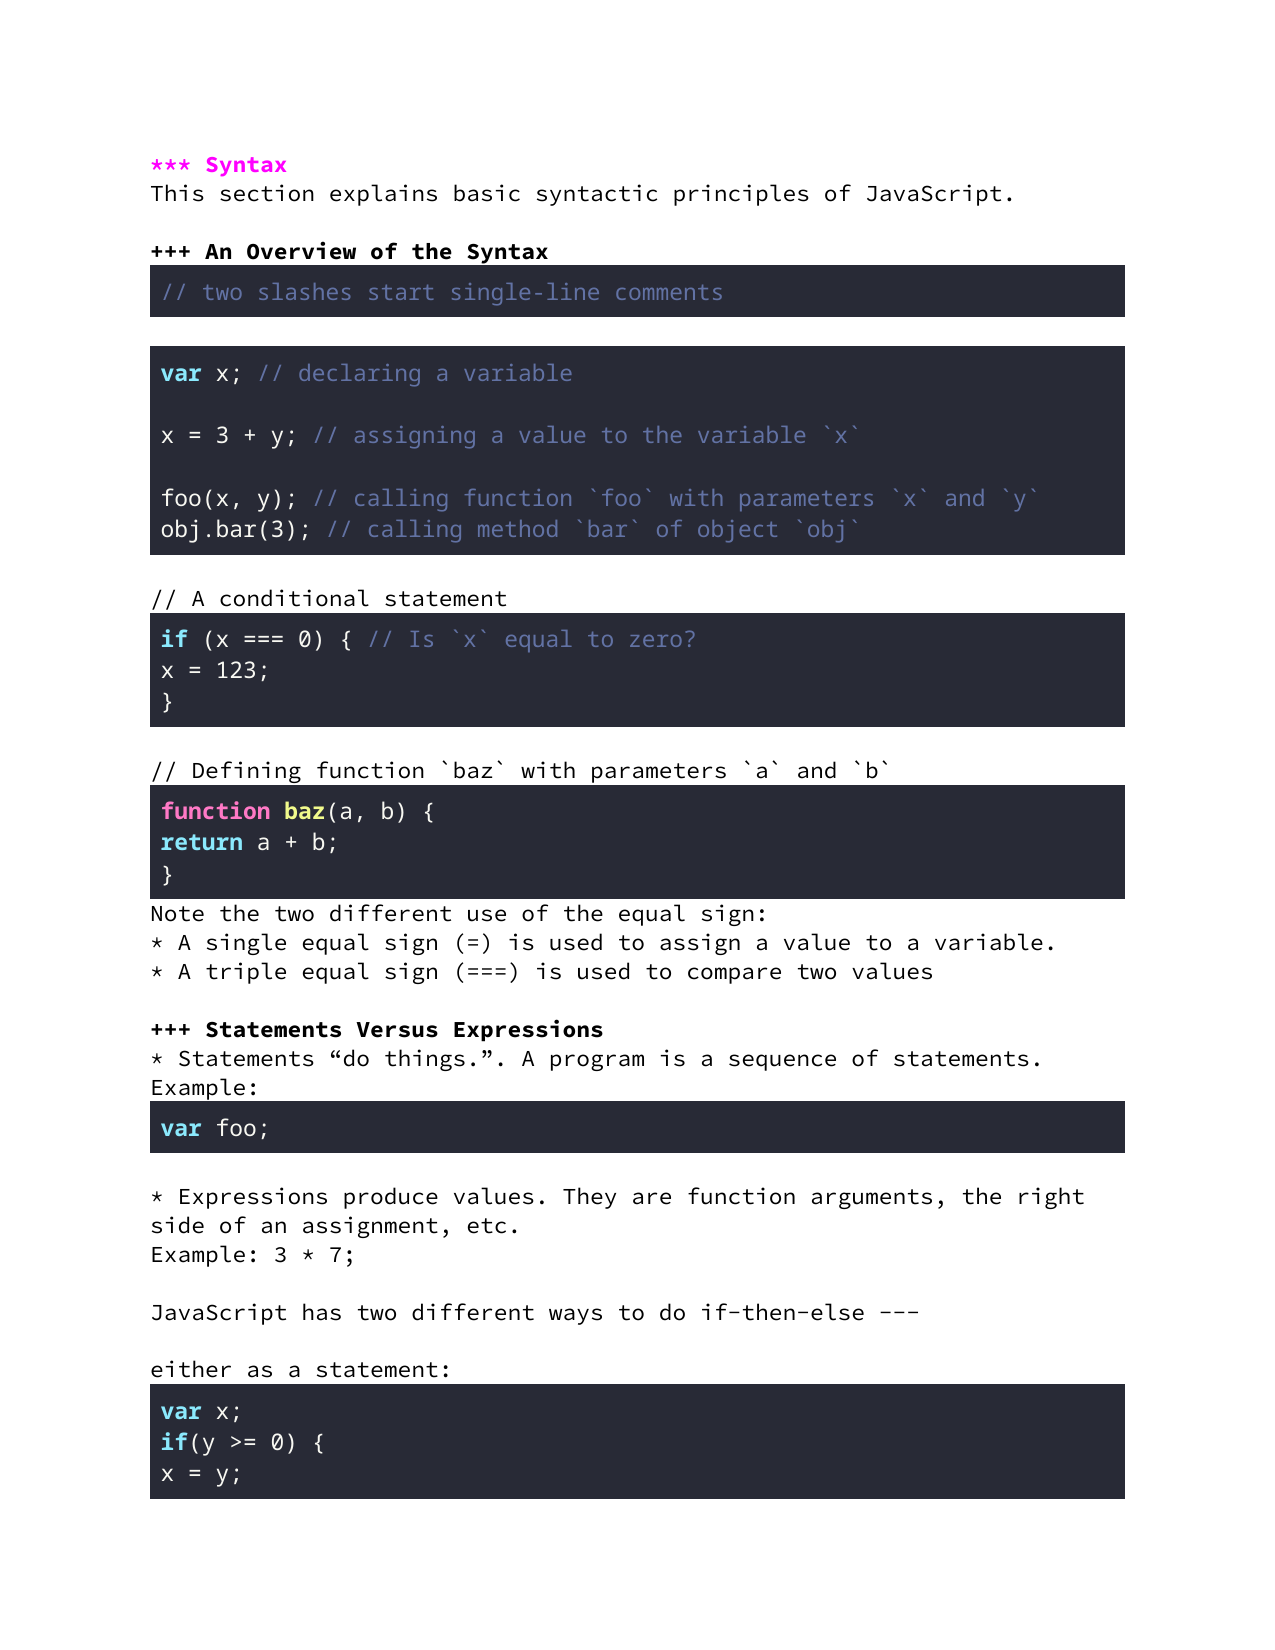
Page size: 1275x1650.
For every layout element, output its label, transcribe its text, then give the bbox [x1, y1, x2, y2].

text *** Syntax [150, 150, 1125, 179]
text * Statements “do things.”. A program is a sequence of statements. [150, 1043, 1125, 1072]
text JavaScript has two different ways to do if-then-else --- [150, 1298, 1125, 1326]
text * Expressions produce values. They are function arguments, the right side of an assignment, etc. [150, 1182, 1125, 1240]
text +++ Statements Versus Expressions [150, 1015, 1125, 1043]
text // Defining function `baz` with parameters `a` and `b` [150, 756, 1125, 785]
text Example: 3 * 7; [150, 1240, 1125, 1269]
table_header if (x === 0) { // Is `x` equal to zero? x = 123; } [150, 613, 1125, 727]
text Note the two different use of the equal sign: [150, 899, 1125, 928]
text // A conditional statement [150, 583, 1125, 612]
text * A single equal sign (=) is used to assign a value to a variable. [150, 928, 1125, 957]
table_header // two slashes start single-line comments [150, 265, 1125, 317]
text +++ An Overview of the Syntax [150, 237, 1125, 265]
table_header function baz(a, b) { return a + b; } [150, 785, 1125, 899]
text either as a statement: [150, 1355, 1125, 1384]
text * A triple equal sign (===) is used to compare two values [150, 957, 1125, 986]
table_header var foo; [150, 1101, 1125, 1153]
text This section explains basic syntactic principles of JavaScript. [150, 179, 1125, 208]
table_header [150, 1384, 1125, 1499]
table_header var x; // declaring a variable x = 3 + y; // assigning a value to the variable `x` foo(x, y); // calling function `foo` with parameters `x` and `y` obj.bar(3); // calling method `bar` of object `obj` [150, 346, 1125, 555]
text Example: [150, 1072, 1125, 1101]
